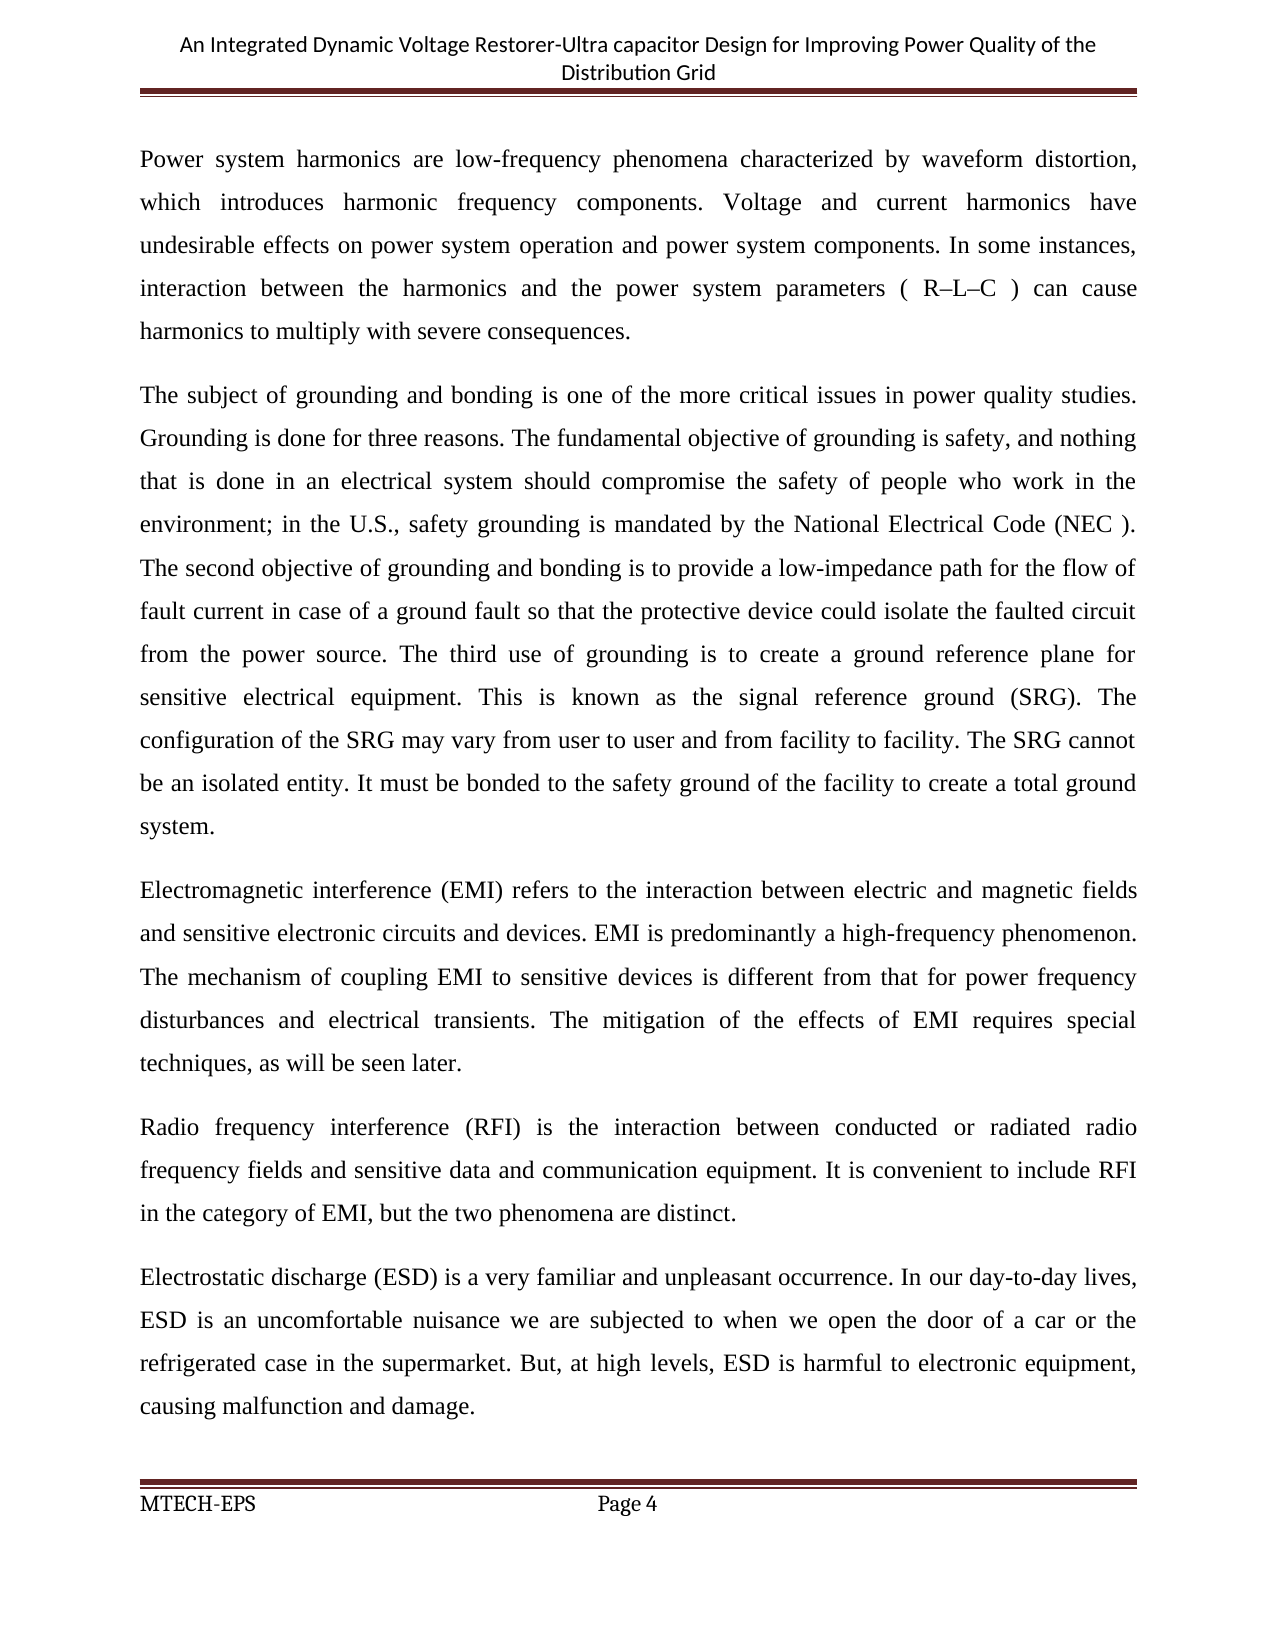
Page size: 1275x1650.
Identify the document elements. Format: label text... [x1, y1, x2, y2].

text The subject of grounding and bonding is one of the more critical issues in power quality studies. Grounding is done for three reasons. The fundamental objective of grounding is safety, and nothing that is done in an electrical system should compromise the safety of people who work in the environment; in the U.S., safety grounding is mandated by the National Electrical Code (NEC ). The second objective of grounding and bonding is to provide a low-impedance path for the flow of fault current in case of a ground fault so that the protective device could isolate the faulted circuit from the power source. The third use of grounding is to create a ground reference plane for sensitive electrical equipment. This is known as the signal reference ground (SRG). The configuration of the SRG may vary from user to user and from facility to facility. The SRG cannot be an isolated entity. It must be bonded to the safety ground of the facility to create a total ground system. [139, 380, 1137, 840]
text Electromagnetic interference (EMI) refers to the interaction between electric and magnetic fields and sensitive electronic circuits and devices. EMI is predominantly a high-frequency phenomenon. The mechanism of coupling EMI to sensitive devices is different from that for power frequency disturbances and electrical transients. The mitigation of the effects of EMI requires special techniques, as will be seen later. [139, 875, 1137, 1077]
text Radio frequency interference (RFI) is the interaction between conducted or radiated radio frequency fields and sensitive data and communication equipment. It is convenient to include RFI in the category of EMI, but the two phenomena are distinct. [139, 1112, 1137, 1227]
text Electrostatic discharge (ESD) is a very familiar and unpleasant occurrence. In our day-to-day lives, ESD is an uncomfortable nuisance we are subjected to when we open the door of a car or the refrigerated case in the supermarket. But, at high levels, ESD is harmful to electronic equipment, causing malfunction and damage. [139, 1262, 1137, 1420]
text Power system harmonics are low-frequency phenomena characterized by waveform distortion, which introduces harmonic frequency components. Voltage and current harmonics have undesirable effects on power system operation and power system components. In some instances, interaction between the harmonics and the power system parameters ( R–L–C ) can cause harmonics to multiply with severe consequences. [139, 144, 1137, 345]
